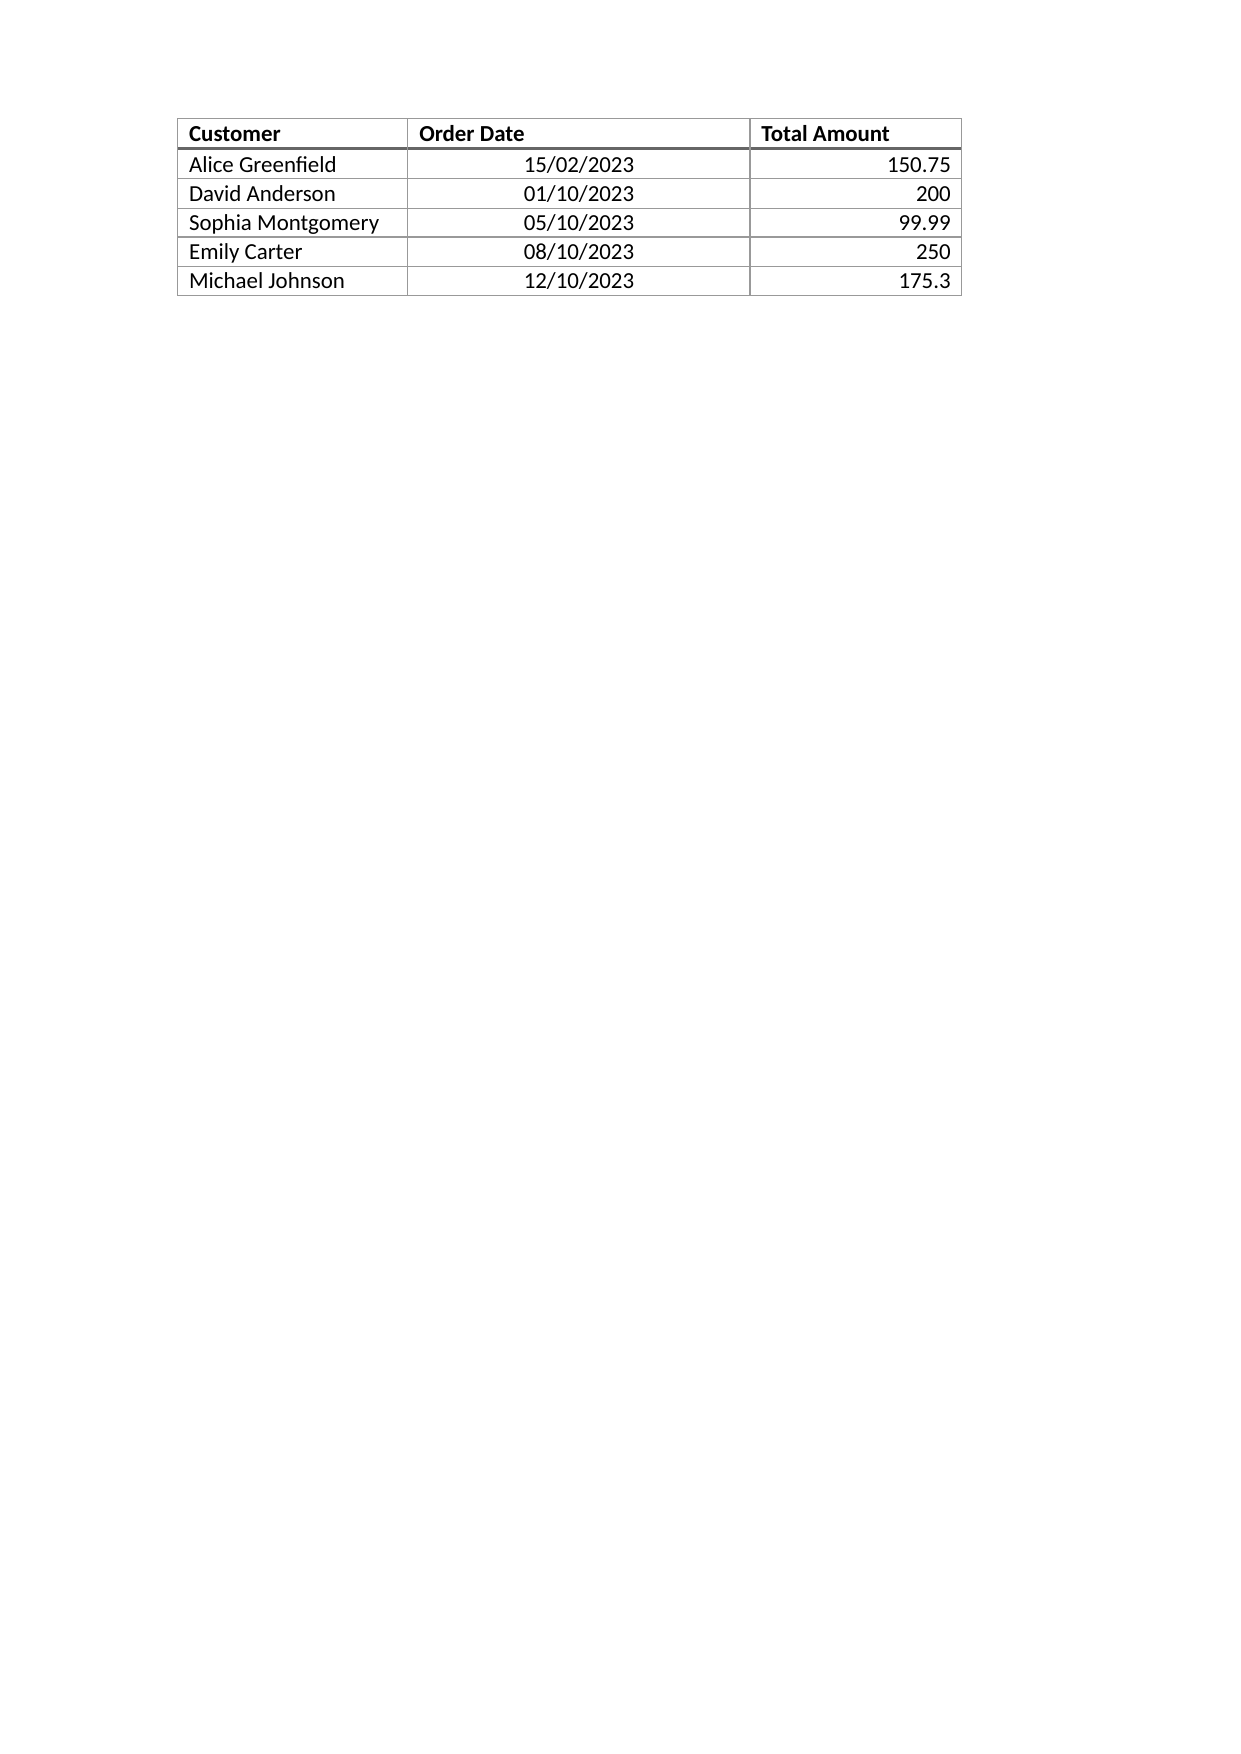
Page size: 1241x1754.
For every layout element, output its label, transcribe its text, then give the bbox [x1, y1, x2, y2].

table_cell 08/10/2023 [408, 238, 749, 266]
table_cell David Anderson [178, 179, 407, 207]
table_cell 150.75 [751, 150, 961, 178]
table_cell Alice Greenfield [178, 150, 407, 178]
table_cell 15/02/2023 [408, 150, 749, 178]
table_cell 05/10/2023 [408, 209, 749, 236]
table_cell Sophia Montgomery [178, 209, 407, 236]
table_cell 12/10/2023 [408, 267, 749, 294]
table_cell Emily Carter [178, 238, 407, 266]
table_header Total Amount [751, 119, 961, 147]
table_cell Michael Johnson [178, 267, 407, 294]
table_cell 250 [751, 238, 961, 266]
table_header Customer [178, 119, 407, 147]
table_header Order Date [408, 119, 749, 147]
table_cell 175.3 [751, 267, 961, 294]
table_cell 99.99 [751, 209, 961, 236]
table_cell 01/10/2023 [408, 179, 749, 207]
table_cell 200 [751, 179, 961, 207]
